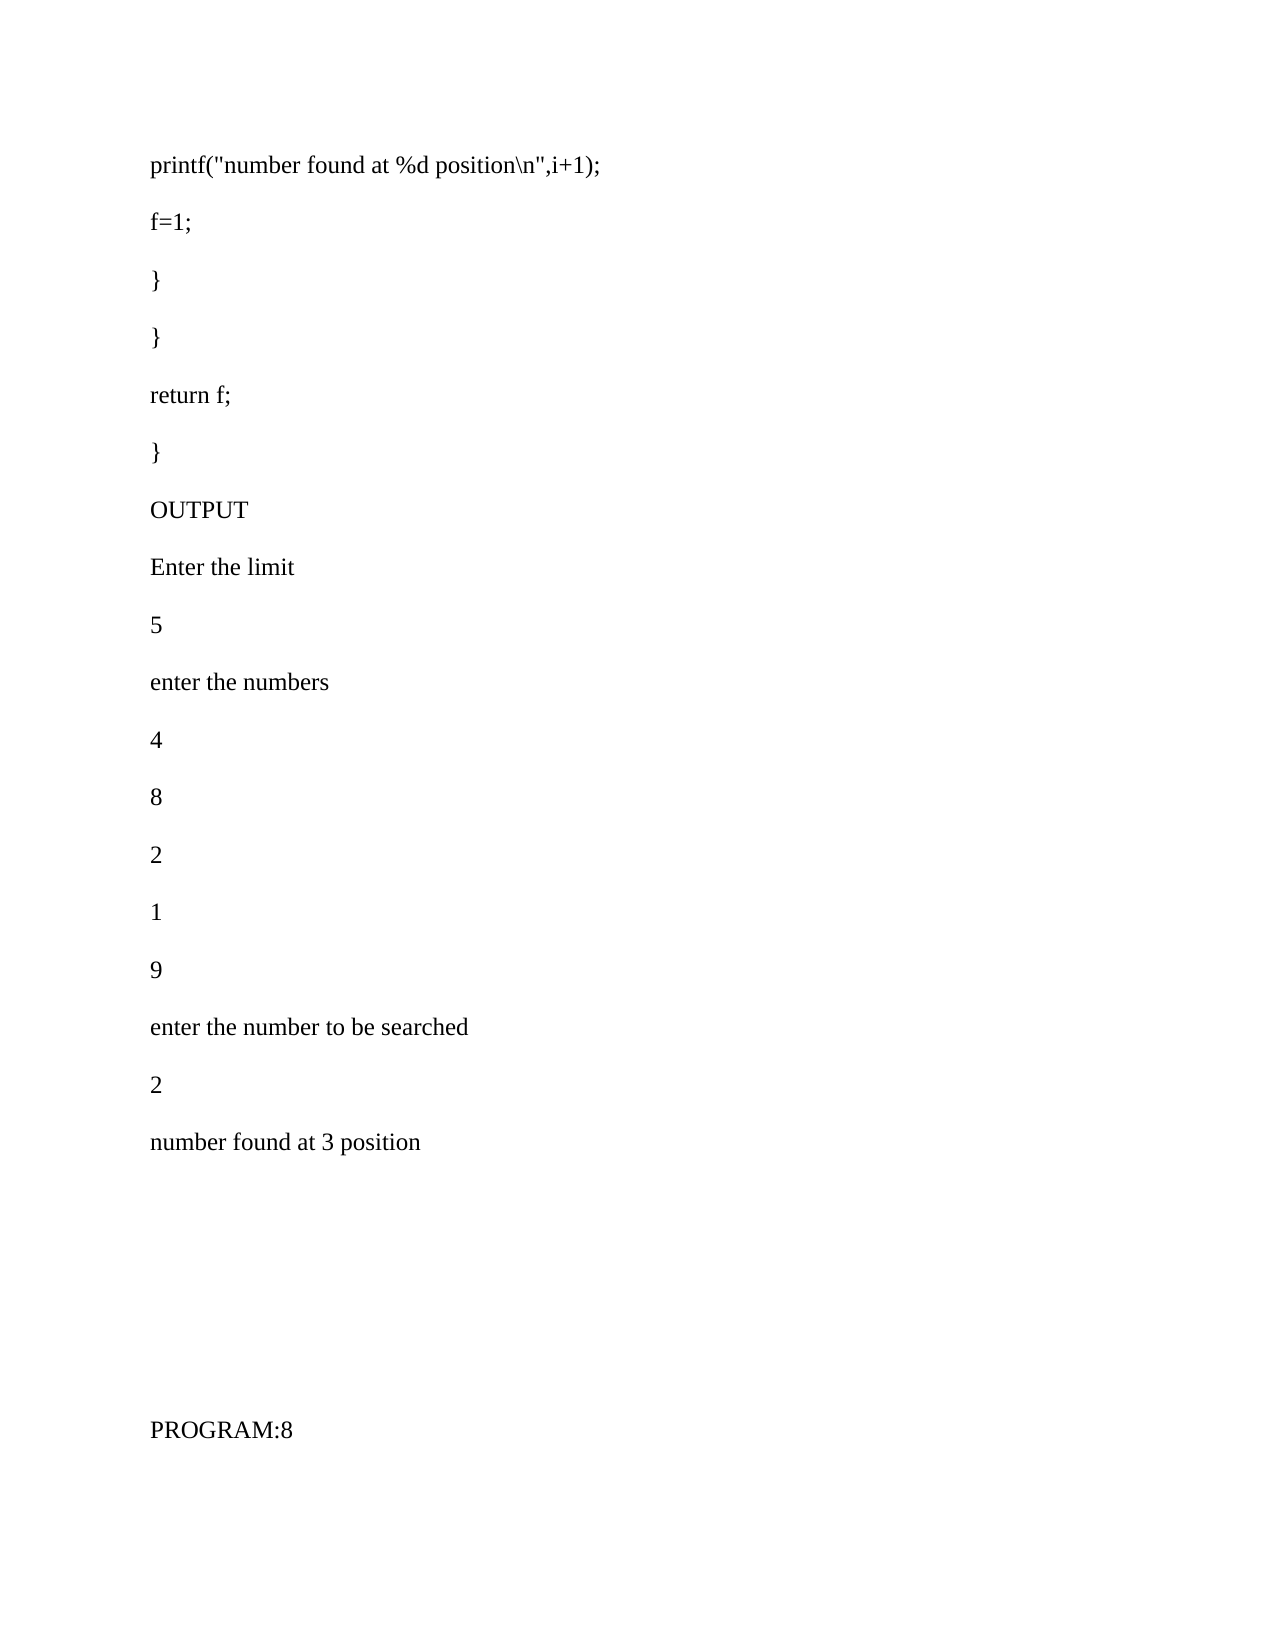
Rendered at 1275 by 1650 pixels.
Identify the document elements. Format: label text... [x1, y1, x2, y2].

text OUTPUT [150, 495, 1125, 524]
text return f; [150, 380, 1125, 409]
text 2 [150, 840, 1125, 869]
text 5 [150, 610, 1125, 639]
text enter the numbers [150, 667, 1125, 696]
text printf("number found at %d position\n",i+1); [150, 150, 1125, 179]
text } [150, 265, 1125, 294]
text 8 [150, 782, 1125, 811]
text 2 [150, 1070, 1125, 1099]
text enter the number to be searched [150, 1012, 1125, 1041]
text Enter the limit [150, 552, 1125, 581]
text 4 [150, 725, 1125, 754]
text 1 [150, 897, 1125, 926]
text f=1; [150, 207, 1125, 236]
text 9 [150, 955, 1125, 984]
text } [150, 322, 1125, 351]
text } [150, 437, 1125, 466]
text PROGRAM:8 [150, 1415, 1125, 1444]
text number found at 3 position [150, 1127, 1125, 1156]
